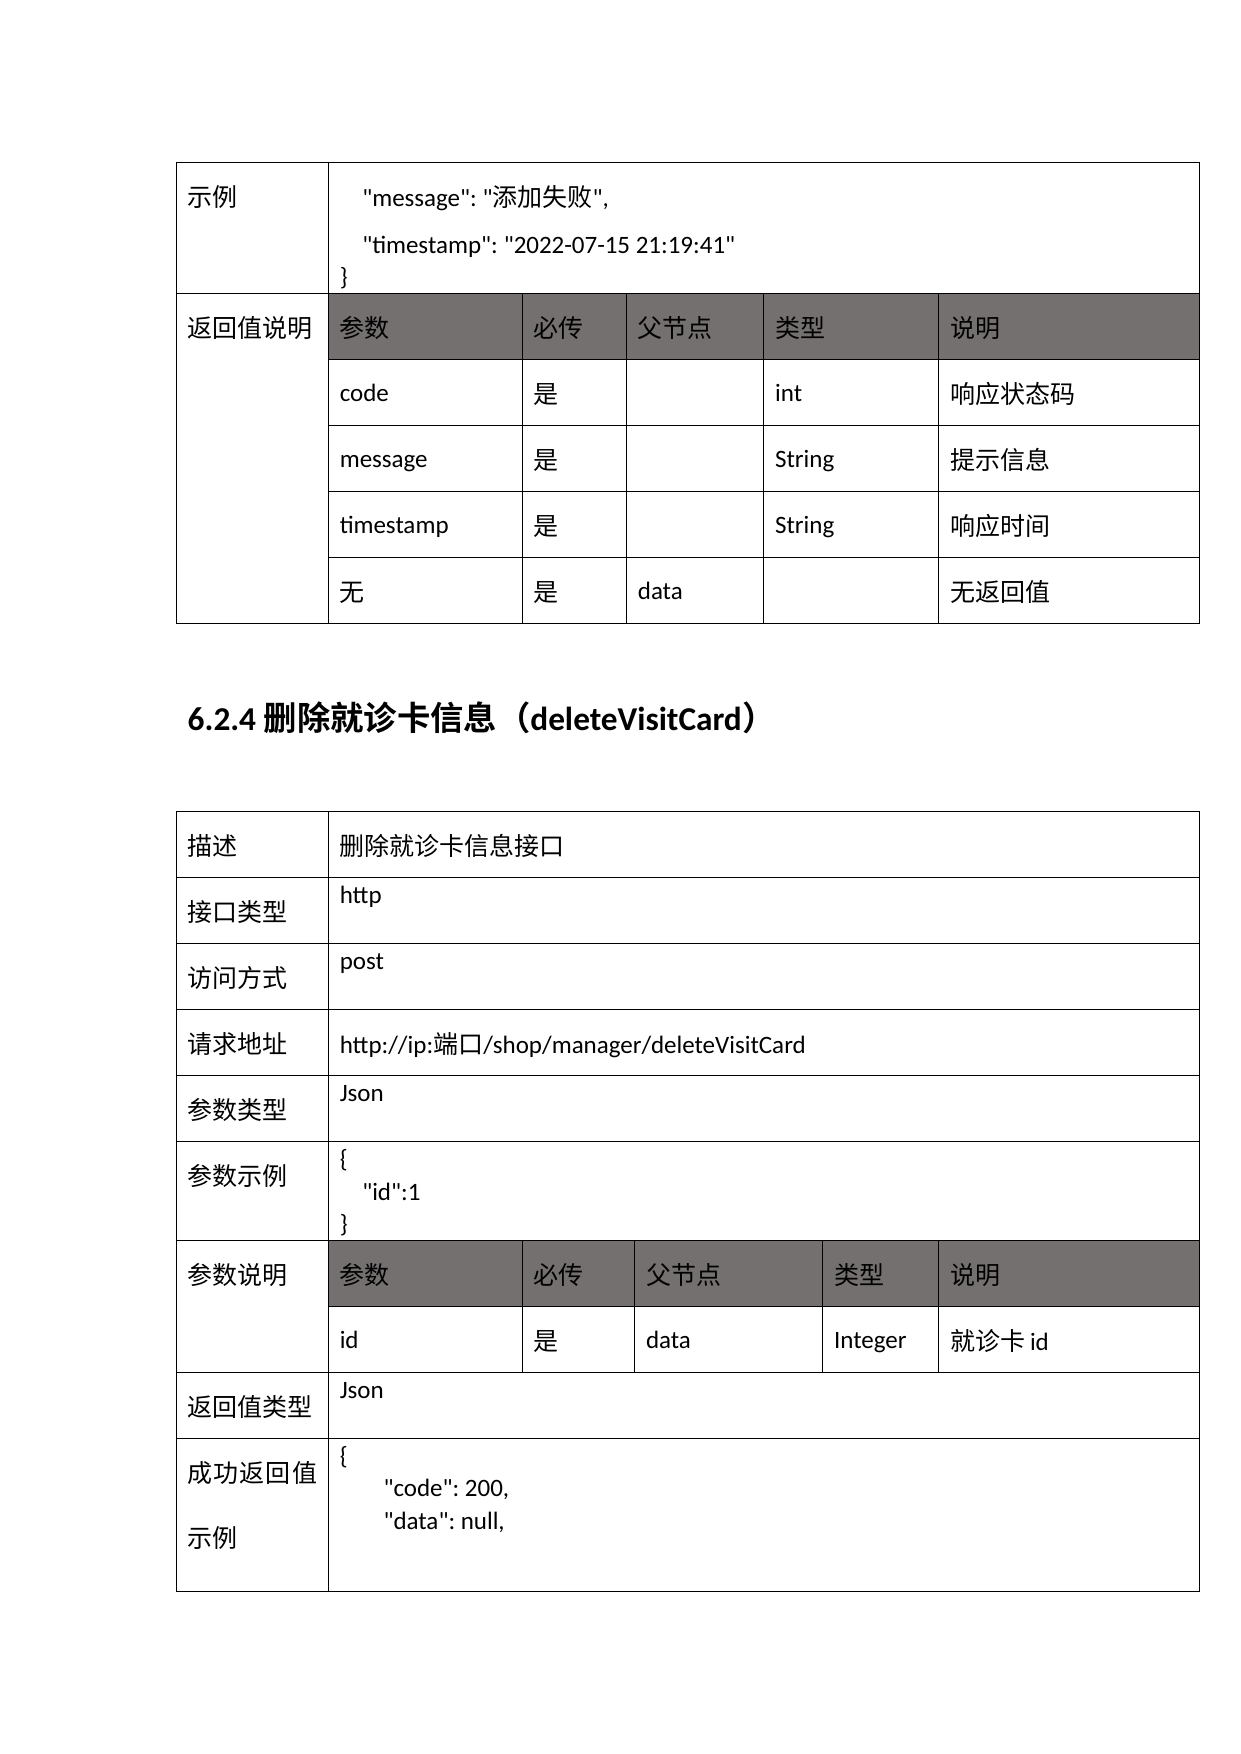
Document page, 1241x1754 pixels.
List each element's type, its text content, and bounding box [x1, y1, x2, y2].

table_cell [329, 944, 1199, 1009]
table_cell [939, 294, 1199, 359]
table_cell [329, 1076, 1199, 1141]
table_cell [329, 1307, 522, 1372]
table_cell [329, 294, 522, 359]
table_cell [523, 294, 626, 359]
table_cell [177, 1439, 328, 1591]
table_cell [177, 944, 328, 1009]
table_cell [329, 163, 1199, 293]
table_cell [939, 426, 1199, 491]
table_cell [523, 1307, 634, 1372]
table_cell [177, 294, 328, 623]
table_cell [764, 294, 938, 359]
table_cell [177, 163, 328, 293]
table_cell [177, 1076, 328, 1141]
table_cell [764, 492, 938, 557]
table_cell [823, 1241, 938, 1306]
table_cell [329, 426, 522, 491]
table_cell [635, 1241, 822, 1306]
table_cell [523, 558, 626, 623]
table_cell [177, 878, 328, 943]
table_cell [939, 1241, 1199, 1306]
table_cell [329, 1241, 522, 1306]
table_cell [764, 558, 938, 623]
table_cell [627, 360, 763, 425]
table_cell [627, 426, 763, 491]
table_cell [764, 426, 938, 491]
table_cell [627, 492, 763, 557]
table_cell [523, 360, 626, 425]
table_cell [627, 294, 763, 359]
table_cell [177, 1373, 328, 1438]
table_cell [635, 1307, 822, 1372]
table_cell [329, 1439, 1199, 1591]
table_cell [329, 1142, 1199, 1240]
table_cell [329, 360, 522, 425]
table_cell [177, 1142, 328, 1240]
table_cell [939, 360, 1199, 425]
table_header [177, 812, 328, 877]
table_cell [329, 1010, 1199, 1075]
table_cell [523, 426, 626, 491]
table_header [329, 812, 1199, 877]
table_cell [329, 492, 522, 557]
subtitle 6.2.4 删除就诊卡信息（deleteVisitCard） [187, 684, 1053, 749]
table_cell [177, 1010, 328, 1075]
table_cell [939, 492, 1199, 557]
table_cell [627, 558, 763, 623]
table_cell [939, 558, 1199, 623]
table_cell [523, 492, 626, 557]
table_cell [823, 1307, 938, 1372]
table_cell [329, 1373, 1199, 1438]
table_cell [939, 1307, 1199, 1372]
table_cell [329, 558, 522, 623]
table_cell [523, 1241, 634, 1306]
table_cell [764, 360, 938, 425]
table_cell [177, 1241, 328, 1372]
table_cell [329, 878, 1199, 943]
